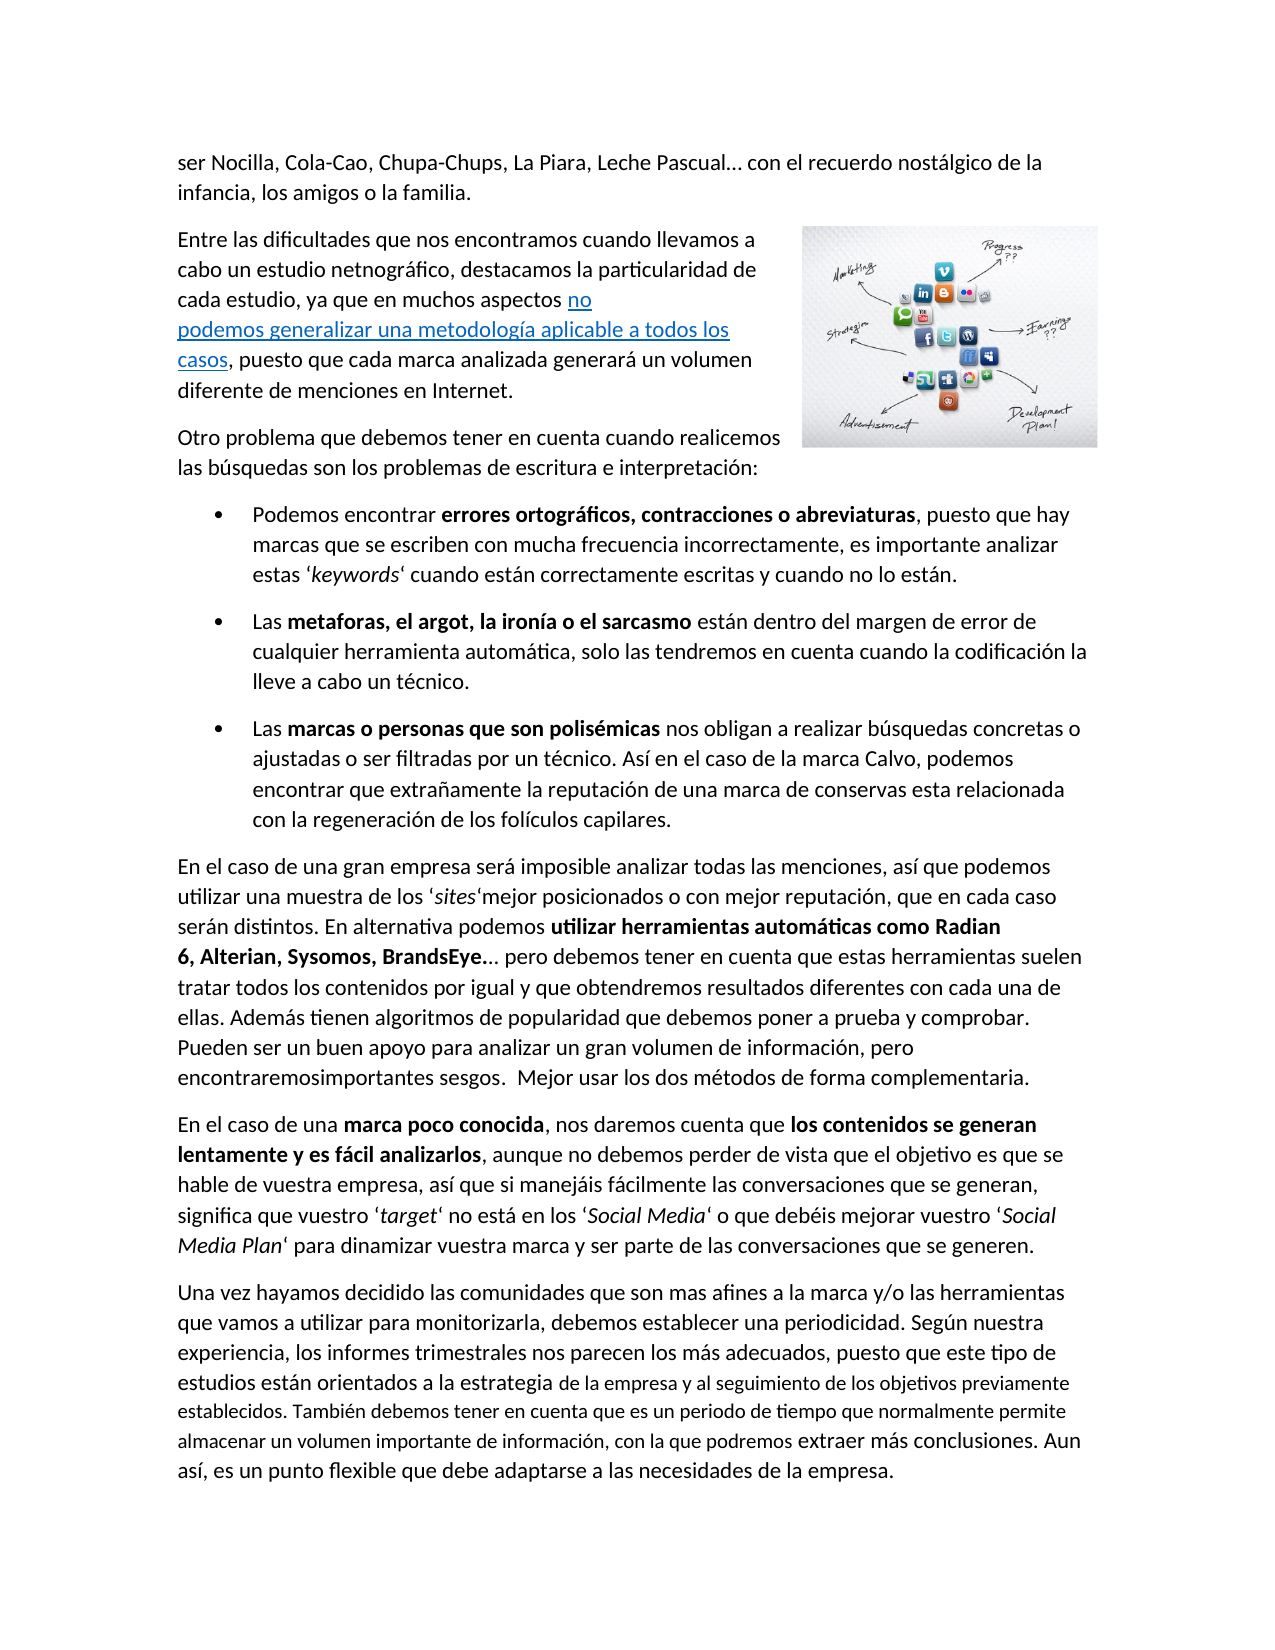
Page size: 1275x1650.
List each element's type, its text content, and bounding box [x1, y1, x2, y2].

text En el caso de una gran empresa será imposible analizar todas las menciones, así que podemos utilizar una muestra de los ‘sites‘mejor posicionados o con mejor reputación, que en cada caso serán distintos. En alternativa podemos utilizar herramientas automáticas como Radian 6, Alterian, Sysomos, BrandsEye... pero debemos tener en cuenta que estas herramientas suelen tratar todos los contenidos por igual y que obtendremos resultados diferentes con cada una de ellas. Además tienen algoritmos de popularidad que debemos poner a prueba y comprobar. Pueden ser un buen apoyo para analizar un gran volumen de información, pero encontraremosimportantes sesgos. Mejor usar los dos métodos de forma complementaria. [177, 852, 1098, 1091]
text Otro problema que debemos tener en cuenta cuando realicemos las búsquedas son los problemas de escritura e interpretación: [177, 423, 1098, 481]
text En el caso de una marca poco conocida, nos daremos cuenta que los contenidos se generan lentamente y es fácil analizarlos, aunque no debemos perder de vista que el objetivo es que se hable de vuestra empresa, así que si manejáis fácilmente las conversaciones que se generan, significa que vuestro ‘target‘ no está en los ‘Social Media‘ o que debéis mejorar vuestro ‘Social Media Plan‘ para dinamizar vuestra marca y ser parte de las conversaciones que se generen. [177, 1110, 1098, 1259]
list Podemos encontrar errores ortográficos, contracciones o abreviaturas, puesto que hay marcas que se escriben con mucha frecuencia incorrectamente, es importante analizar estas ‘keywords‘ cuando están correctamente escritas y cuando no lo están. [215, 500, 1098, 588]
list Las metaforas, el argot, la ironía o el sarcasmo están dentro del margen de error de cualquier herramienta automática, solo las tendremos en cuenta cuando la codificación la lleve a cabo un técnico. [215, 607, 1098, 695]
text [177, 148, 1098, 206]
list Las marcas o personas que son polisémicas nos obligan a realizar búsquedas concretas o ajustadas o ser filtradas por un técnico. Así en el caso de la marca Calvo, podemos encontrar que extrañamente la reputación de una marca de conservas esta relacionada con la regeneración de los folículos capilares. [215, 714, 1098, 833]
text Una vez hayamos decidido las comunidades que son mas afines a la marca y/o las herramientas que vamos a utilizar para monitorizarla, debemos establecer una periodicidad. Según nuestra experiencia, los informes trimestrales nos parecen los más adecuados, puesto que este tipo de estudios están orientados a la estrategia de la empresa y al seguimiento de los objetivos previamente establecidos. También debemos tener en cuenta que es un periodo de tiempo que normalmente permite almacenar un volumen importante de información, con la que podremos extraer más conclusiones. Aun así, es un punto flexible que debe adaptarse a las necesidades de la empresa. [177, 1278, 1098, 1484]
picture [801, 226, 1098, 448]
